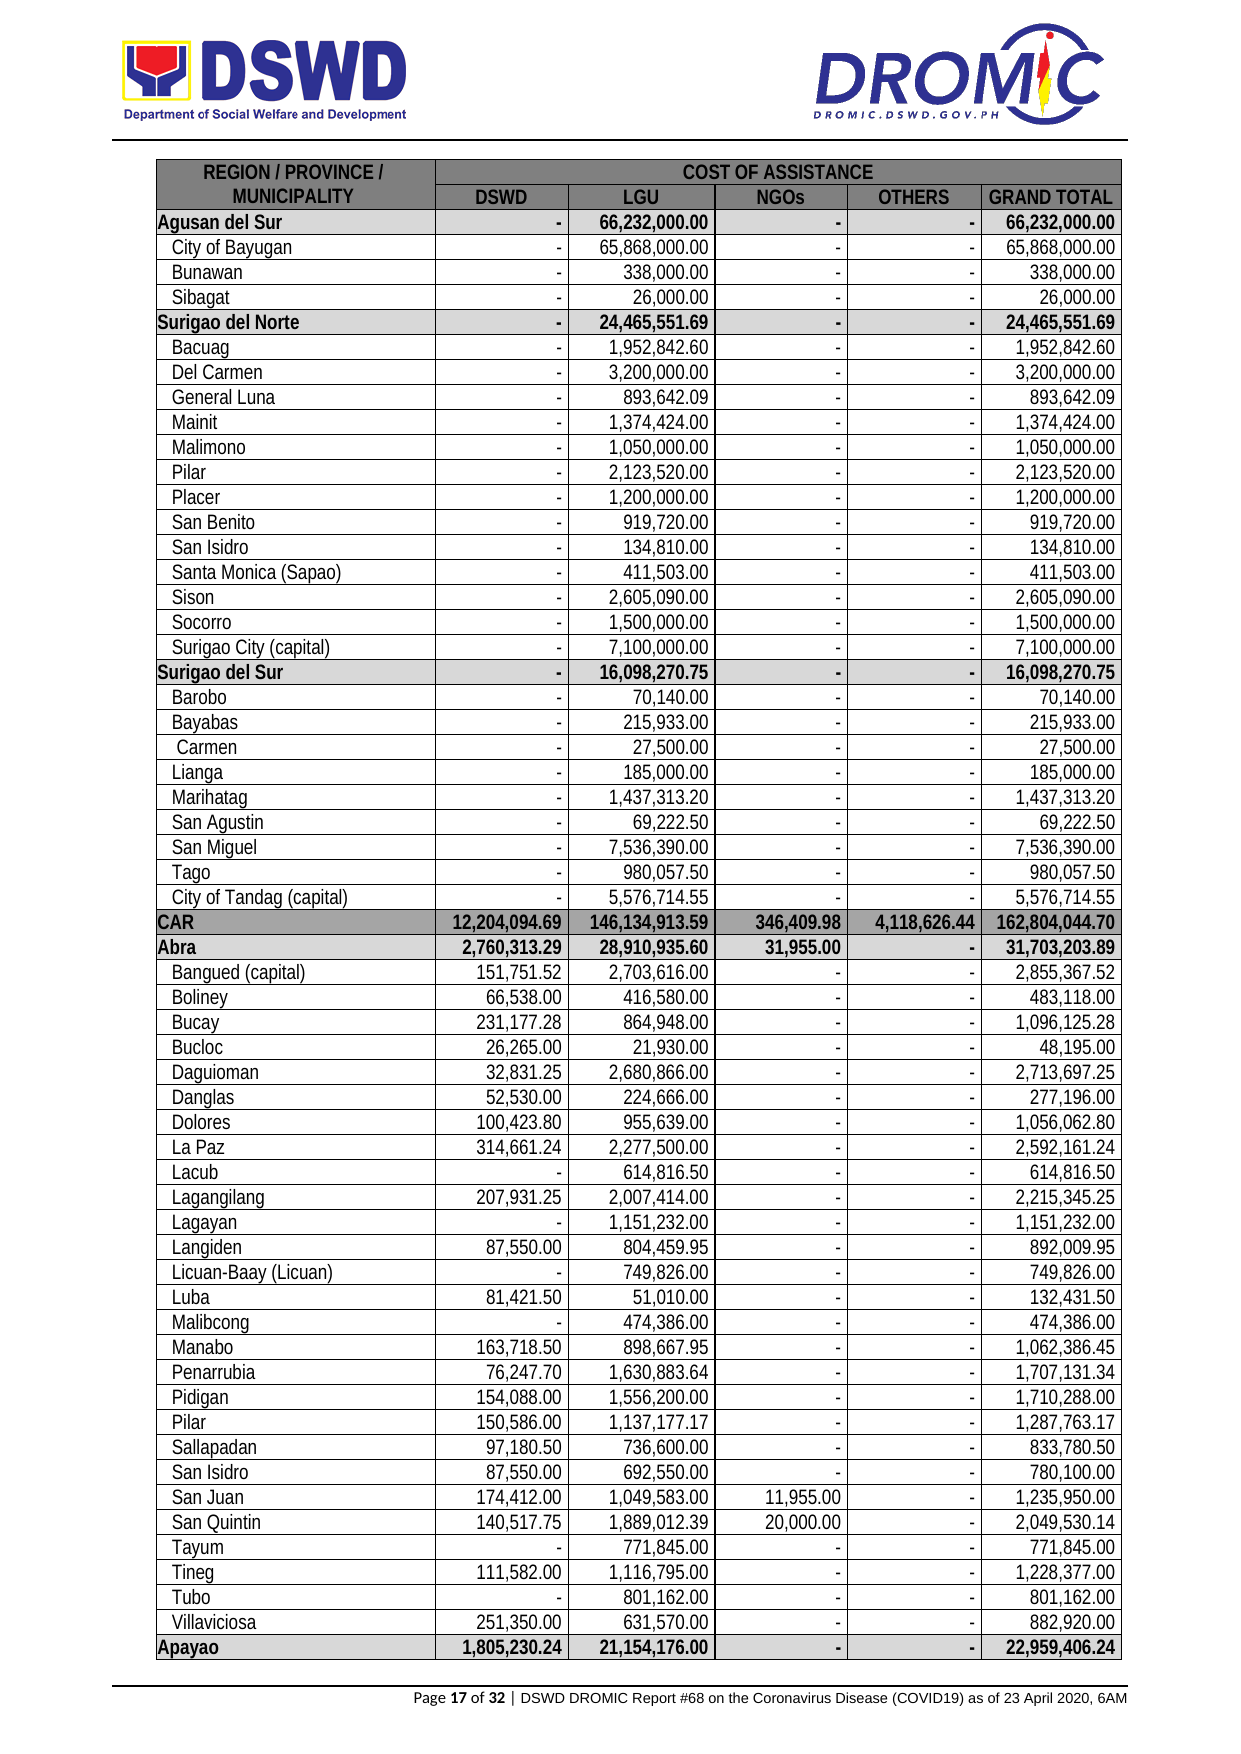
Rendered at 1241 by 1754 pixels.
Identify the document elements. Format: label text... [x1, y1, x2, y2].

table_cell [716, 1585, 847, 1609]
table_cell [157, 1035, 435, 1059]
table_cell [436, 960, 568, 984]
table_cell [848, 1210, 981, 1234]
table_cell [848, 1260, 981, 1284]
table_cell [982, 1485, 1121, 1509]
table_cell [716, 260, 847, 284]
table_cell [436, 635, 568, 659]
picture [781, 23, 1133, 125]
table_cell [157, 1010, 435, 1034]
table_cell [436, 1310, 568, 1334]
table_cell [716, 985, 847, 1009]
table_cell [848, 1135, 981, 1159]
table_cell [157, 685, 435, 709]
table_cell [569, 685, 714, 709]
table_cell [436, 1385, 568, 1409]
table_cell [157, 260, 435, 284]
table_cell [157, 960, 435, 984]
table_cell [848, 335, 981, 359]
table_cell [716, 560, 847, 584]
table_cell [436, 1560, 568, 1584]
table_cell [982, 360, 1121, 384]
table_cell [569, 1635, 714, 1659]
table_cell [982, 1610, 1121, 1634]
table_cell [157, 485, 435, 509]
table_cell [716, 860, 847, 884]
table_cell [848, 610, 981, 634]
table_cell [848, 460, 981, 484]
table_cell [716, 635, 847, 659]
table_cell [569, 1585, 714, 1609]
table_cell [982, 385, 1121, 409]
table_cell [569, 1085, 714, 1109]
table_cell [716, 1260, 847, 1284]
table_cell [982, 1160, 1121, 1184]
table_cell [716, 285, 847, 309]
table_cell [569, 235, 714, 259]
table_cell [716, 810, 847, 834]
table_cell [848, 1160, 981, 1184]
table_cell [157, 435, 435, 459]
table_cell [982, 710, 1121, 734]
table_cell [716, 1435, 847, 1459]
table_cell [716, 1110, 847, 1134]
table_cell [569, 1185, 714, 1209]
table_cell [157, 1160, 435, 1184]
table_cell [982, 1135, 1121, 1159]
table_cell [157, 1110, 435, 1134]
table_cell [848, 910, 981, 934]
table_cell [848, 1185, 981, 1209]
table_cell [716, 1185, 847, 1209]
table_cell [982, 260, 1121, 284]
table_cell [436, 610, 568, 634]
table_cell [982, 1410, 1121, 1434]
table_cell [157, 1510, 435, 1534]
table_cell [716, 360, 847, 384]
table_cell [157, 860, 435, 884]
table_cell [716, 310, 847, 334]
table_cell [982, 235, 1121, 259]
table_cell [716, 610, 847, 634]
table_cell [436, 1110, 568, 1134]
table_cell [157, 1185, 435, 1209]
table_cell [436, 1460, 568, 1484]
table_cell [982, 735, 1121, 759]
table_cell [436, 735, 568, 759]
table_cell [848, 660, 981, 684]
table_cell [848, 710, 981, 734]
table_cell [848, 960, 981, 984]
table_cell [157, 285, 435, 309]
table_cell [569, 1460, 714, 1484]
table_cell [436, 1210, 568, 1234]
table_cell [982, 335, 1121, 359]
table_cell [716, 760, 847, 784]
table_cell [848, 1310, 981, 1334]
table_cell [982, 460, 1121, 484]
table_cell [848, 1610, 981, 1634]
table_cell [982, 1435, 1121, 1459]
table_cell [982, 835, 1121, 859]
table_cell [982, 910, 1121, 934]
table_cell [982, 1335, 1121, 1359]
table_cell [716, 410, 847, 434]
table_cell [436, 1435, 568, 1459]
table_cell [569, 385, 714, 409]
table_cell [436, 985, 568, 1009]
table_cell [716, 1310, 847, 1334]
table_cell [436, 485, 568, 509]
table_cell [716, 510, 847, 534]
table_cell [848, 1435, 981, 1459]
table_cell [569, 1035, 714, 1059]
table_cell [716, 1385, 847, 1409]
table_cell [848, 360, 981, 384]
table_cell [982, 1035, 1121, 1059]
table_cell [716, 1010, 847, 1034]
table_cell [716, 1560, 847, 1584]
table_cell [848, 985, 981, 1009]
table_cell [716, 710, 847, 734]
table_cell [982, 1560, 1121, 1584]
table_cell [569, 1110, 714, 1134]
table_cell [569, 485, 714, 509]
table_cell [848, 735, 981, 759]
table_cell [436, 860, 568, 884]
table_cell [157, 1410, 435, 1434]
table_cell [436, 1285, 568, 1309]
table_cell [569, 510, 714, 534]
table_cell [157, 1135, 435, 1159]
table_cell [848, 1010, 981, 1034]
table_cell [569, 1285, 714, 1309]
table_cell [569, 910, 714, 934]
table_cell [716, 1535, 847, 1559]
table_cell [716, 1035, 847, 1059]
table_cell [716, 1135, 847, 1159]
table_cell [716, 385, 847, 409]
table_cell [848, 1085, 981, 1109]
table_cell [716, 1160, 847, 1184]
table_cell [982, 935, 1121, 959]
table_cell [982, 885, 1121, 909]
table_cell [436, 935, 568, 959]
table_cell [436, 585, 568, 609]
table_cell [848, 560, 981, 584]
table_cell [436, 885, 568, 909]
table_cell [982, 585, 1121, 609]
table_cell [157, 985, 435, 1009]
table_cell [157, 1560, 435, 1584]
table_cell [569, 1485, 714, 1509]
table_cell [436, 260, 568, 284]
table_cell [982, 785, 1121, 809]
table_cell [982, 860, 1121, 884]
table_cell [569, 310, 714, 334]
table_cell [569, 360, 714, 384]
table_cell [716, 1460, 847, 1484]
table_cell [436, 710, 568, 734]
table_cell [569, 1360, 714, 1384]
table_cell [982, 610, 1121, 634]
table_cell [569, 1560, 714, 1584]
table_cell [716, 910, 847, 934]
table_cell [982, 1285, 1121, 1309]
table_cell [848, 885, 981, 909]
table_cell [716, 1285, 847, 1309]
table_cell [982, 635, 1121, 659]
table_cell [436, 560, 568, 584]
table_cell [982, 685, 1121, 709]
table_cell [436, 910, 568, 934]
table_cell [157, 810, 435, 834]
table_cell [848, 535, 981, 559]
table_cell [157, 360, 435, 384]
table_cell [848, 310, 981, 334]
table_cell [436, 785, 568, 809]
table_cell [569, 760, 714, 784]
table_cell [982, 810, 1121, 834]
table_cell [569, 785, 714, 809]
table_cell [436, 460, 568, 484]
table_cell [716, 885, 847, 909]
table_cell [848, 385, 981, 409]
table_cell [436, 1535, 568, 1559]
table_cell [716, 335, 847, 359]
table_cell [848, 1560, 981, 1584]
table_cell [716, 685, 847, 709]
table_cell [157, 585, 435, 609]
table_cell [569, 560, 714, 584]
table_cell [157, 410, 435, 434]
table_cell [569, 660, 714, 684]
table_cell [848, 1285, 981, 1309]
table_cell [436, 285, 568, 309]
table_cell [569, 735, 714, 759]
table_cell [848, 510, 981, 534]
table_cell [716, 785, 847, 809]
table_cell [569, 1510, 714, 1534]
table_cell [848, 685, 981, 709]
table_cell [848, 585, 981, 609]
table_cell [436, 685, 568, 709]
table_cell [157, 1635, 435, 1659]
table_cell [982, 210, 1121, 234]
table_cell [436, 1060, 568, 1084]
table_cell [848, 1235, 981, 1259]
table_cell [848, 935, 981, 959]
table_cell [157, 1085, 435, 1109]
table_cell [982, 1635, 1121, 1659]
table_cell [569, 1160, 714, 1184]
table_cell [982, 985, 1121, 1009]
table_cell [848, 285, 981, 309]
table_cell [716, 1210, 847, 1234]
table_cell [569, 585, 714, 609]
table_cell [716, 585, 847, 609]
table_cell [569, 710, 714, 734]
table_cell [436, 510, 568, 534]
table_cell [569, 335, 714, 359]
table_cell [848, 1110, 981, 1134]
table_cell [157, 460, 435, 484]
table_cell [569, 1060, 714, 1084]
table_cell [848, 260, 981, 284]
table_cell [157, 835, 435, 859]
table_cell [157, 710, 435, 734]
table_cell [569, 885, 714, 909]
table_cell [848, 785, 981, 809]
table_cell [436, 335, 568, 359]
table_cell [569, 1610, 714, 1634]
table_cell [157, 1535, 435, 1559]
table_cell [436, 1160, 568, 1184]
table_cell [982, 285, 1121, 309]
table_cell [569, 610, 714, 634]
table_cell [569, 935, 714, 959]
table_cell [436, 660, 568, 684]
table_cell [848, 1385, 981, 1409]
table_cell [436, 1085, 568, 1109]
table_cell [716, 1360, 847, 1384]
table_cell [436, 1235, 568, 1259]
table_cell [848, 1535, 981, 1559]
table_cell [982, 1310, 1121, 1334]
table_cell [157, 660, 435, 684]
table_cell NGOs [716, 185, 847, 209]
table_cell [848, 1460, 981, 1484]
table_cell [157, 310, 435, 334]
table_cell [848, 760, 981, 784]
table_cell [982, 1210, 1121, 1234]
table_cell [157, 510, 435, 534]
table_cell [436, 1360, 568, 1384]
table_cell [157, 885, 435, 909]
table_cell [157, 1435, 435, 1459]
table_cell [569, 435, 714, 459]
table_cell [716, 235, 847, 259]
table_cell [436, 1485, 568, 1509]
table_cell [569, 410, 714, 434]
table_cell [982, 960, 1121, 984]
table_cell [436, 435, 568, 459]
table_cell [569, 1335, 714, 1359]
picture [112, 37, 417, 125]
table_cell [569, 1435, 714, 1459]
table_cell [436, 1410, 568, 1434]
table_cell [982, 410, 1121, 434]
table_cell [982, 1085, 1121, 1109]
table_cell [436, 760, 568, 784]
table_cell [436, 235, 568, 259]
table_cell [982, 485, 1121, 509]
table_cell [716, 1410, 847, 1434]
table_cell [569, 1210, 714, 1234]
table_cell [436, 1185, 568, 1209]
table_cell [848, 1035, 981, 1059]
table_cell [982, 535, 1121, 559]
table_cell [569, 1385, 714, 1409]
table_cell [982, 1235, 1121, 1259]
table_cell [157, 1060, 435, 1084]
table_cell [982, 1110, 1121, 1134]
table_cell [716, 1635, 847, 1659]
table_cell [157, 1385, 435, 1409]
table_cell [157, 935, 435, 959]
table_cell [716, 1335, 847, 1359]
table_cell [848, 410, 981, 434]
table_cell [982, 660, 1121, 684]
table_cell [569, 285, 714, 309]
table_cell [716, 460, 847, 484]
table_header COST OF ASSISTANCE [436, 160, 1121, 184]
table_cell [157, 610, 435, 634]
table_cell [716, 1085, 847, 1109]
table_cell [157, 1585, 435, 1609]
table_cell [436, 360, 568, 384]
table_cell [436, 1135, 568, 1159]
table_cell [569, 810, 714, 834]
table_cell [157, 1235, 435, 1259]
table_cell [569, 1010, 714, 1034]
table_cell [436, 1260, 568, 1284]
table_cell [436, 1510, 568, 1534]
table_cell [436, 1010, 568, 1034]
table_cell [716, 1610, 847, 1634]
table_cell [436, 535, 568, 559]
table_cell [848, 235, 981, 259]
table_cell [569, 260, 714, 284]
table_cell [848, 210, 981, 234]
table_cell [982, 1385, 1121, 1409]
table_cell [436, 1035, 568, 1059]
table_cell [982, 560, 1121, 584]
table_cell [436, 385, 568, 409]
table_cell LGU [569, 185, 714, 209]
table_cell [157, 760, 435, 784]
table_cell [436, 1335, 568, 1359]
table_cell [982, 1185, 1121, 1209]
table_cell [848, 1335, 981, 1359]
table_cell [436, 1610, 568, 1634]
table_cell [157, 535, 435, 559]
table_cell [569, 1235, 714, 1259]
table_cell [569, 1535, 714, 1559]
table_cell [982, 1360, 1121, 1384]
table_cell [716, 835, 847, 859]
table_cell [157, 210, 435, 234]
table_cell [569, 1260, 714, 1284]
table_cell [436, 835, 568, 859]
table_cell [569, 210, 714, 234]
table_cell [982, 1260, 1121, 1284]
table_cell GRAND TOTAL [982, 185, 1121, 209]
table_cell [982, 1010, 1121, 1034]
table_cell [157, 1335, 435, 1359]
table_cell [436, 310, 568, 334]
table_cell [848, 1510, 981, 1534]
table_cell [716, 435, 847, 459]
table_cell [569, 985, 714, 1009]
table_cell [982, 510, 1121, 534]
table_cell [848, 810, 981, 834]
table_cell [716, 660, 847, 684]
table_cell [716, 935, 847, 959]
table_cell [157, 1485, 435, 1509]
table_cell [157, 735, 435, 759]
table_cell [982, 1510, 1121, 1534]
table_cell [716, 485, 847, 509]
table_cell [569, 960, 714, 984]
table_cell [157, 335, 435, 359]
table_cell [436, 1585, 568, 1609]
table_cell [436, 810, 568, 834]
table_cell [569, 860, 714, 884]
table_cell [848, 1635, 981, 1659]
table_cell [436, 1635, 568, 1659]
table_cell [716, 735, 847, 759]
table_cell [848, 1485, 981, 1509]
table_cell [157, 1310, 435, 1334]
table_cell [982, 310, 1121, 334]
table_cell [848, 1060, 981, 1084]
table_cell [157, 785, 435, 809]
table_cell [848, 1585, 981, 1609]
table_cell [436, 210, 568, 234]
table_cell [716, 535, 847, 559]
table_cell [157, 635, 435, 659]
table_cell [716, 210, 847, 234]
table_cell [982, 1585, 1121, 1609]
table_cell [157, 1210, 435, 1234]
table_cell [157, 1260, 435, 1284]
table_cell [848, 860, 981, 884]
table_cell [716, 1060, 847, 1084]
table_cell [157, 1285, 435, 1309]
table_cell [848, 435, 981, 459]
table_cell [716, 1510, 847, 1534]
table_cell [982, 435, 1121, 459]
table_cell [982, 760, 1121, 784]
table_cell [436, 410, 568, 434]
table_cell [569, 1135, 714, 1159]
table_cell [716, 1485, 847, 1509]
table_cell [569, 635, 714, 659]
table_header REGION / PROVINCE / MUNICIPALITY [157, 160, 435, 209]
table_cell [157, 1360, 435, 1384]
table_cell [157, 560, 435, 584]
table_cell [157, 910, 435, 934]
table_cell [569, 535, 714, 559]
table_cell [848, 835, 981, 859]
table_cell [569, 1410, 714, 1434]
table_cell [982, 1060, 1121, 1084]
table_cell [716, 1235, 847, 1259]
table_cell DSWD [436, 185, 568, 209]
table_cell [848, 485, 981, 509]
table_cell OTHERS [848, 185, 981, 209]
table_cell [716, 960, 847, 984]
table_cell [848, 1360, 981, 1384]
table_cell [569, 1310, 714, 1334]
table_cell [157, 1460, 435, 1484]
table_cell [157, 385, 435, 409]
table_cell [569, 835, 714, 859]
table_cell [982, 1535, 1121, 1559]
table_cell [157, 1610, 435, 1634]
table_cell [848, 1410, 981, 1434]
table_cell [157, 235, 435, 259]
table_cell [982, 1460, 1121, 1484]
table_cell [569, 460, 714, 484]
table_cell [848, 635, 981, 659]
